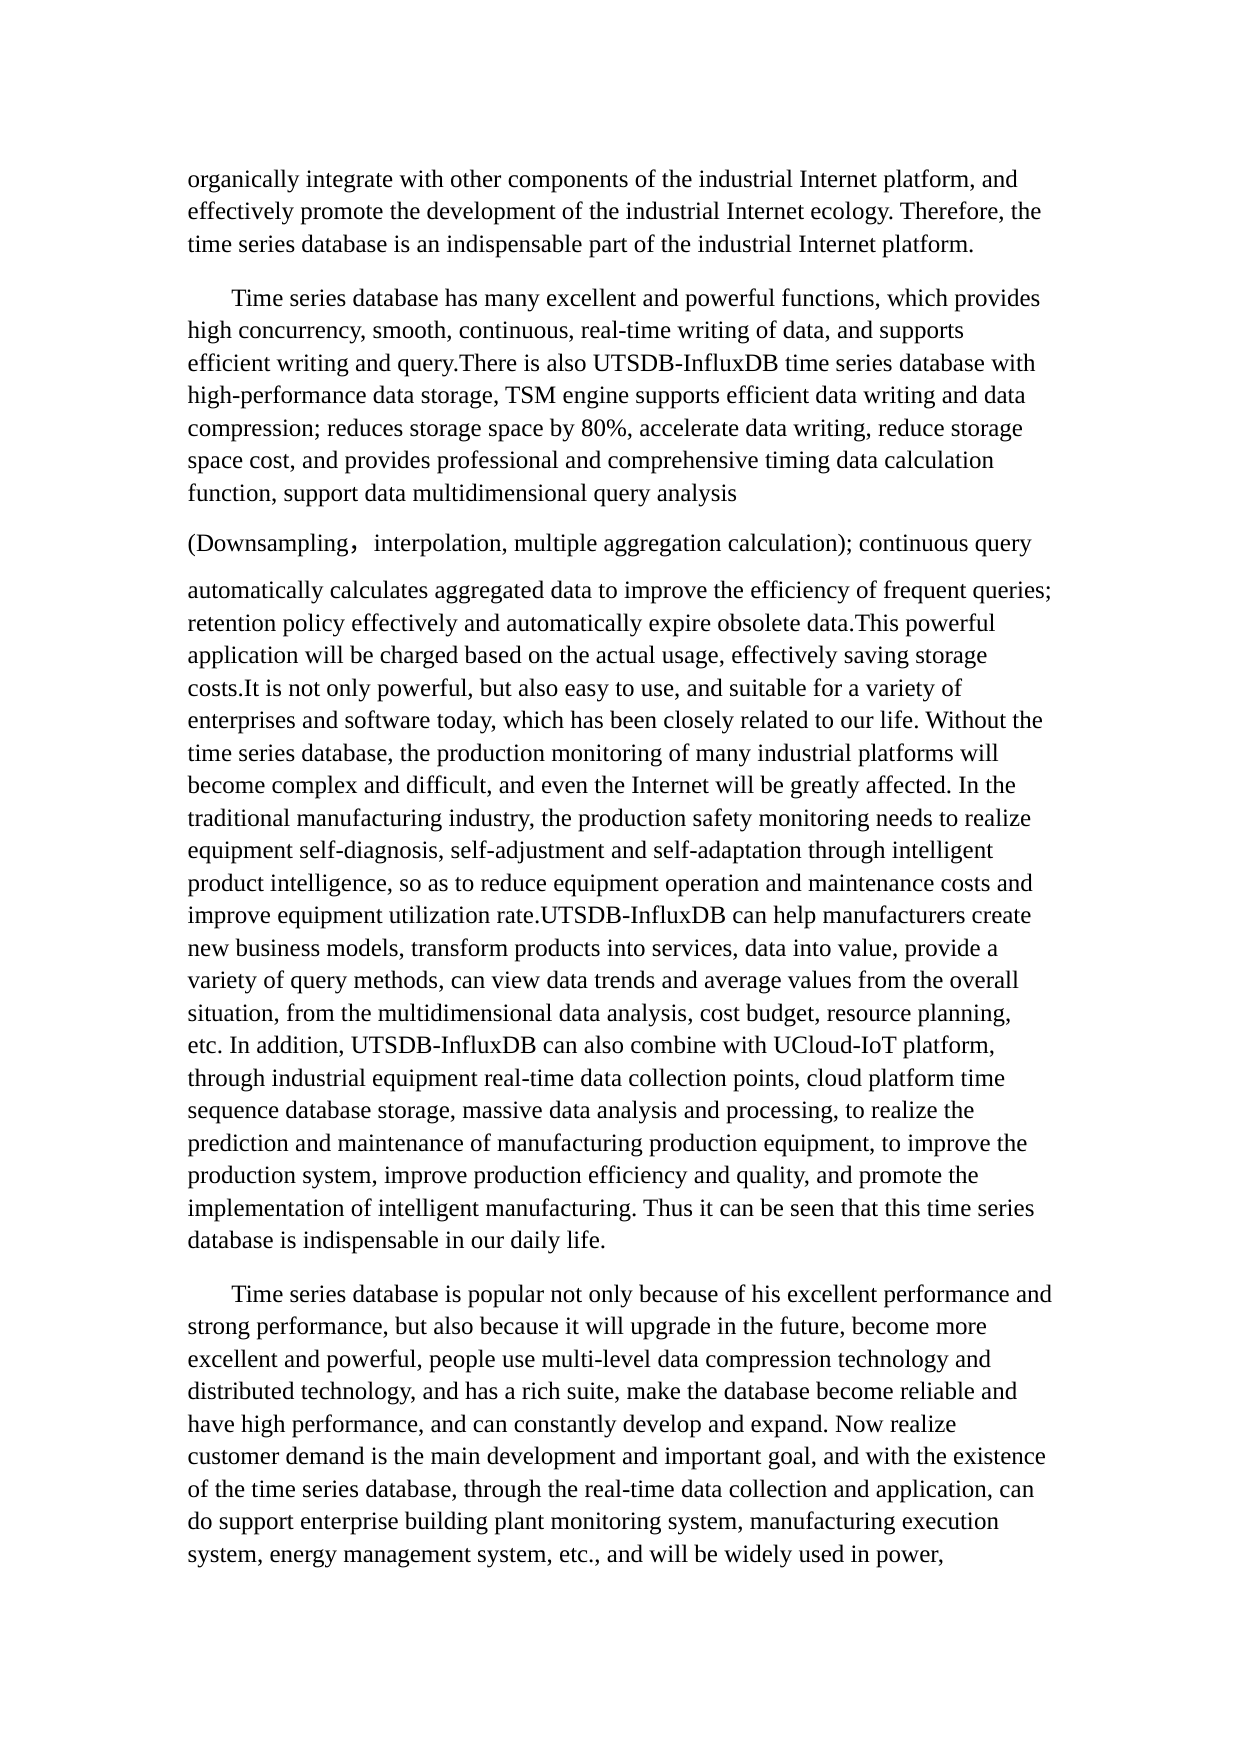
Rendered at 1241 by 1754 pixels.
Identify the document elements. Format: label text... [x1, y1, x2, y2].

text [187, 1277, 1053, 1569]
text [187, 162, 1053, 259]
text Time series database has many excellent and powerful functions, which provides high concurrency, smooth, continuous, real-time writing of data, and supports efficient writing and query.There is also UTSDB-InfluxDB time series database with high-performance data storage, TSM engine supports efficient data writing and data compression; reduces storage space by 80%, accelerate data writing, reduce storage space cost, and provides professional and comprehensive timing data calculation function, support data multidimensional query analysis (Downsampling，interpolation, multiple aggregation calculation); continuous query automatically calculates aggregated data to improve the efficiency of frequent queries; retention policy effectively and automatically expire obsolete data.This powerful application will be charged based on the actual usage, effectively saving storage costs.It is not only powerful, but also easy to use, and suitable for a variety of enterprises and software today, which has been closely related to our life. Without the time series database, the production monitoring of many industrial platforms will become complex and difficult, and even the Internet will be greatly affected. In the traditional manufacturing industry, the production safety monitoring needs to realize equipment self-diagnosis, self-adjustment and self-adaptation through intelligent product intelligence, so as to reduce equipment operation and maintenance costs and improve equipment utilization rate.UTSDB-InfluxDB can help manufacturers create new business models, transform products into services, data into value, provide a variety of query methods, can view data trends and average values from the overall situation, from the multidimensional data analysis, cost budget, resource planning, etc. In addition, UTSDB-InfluxDB can also combine with UCloud-IoT platform, through industrial equipment real-time data collection points, cloud platform time sequence database storage, massive data analysis and processing, to realize the prediction and maintenance of manufacturing production equipment, to improve the production system, improve production efficiency and quality, and promote the implementation of intelligent manufacturing. Thus it can be seen that this time series database is indispensable in our daily life. [187, 281, 1053, 1256]
